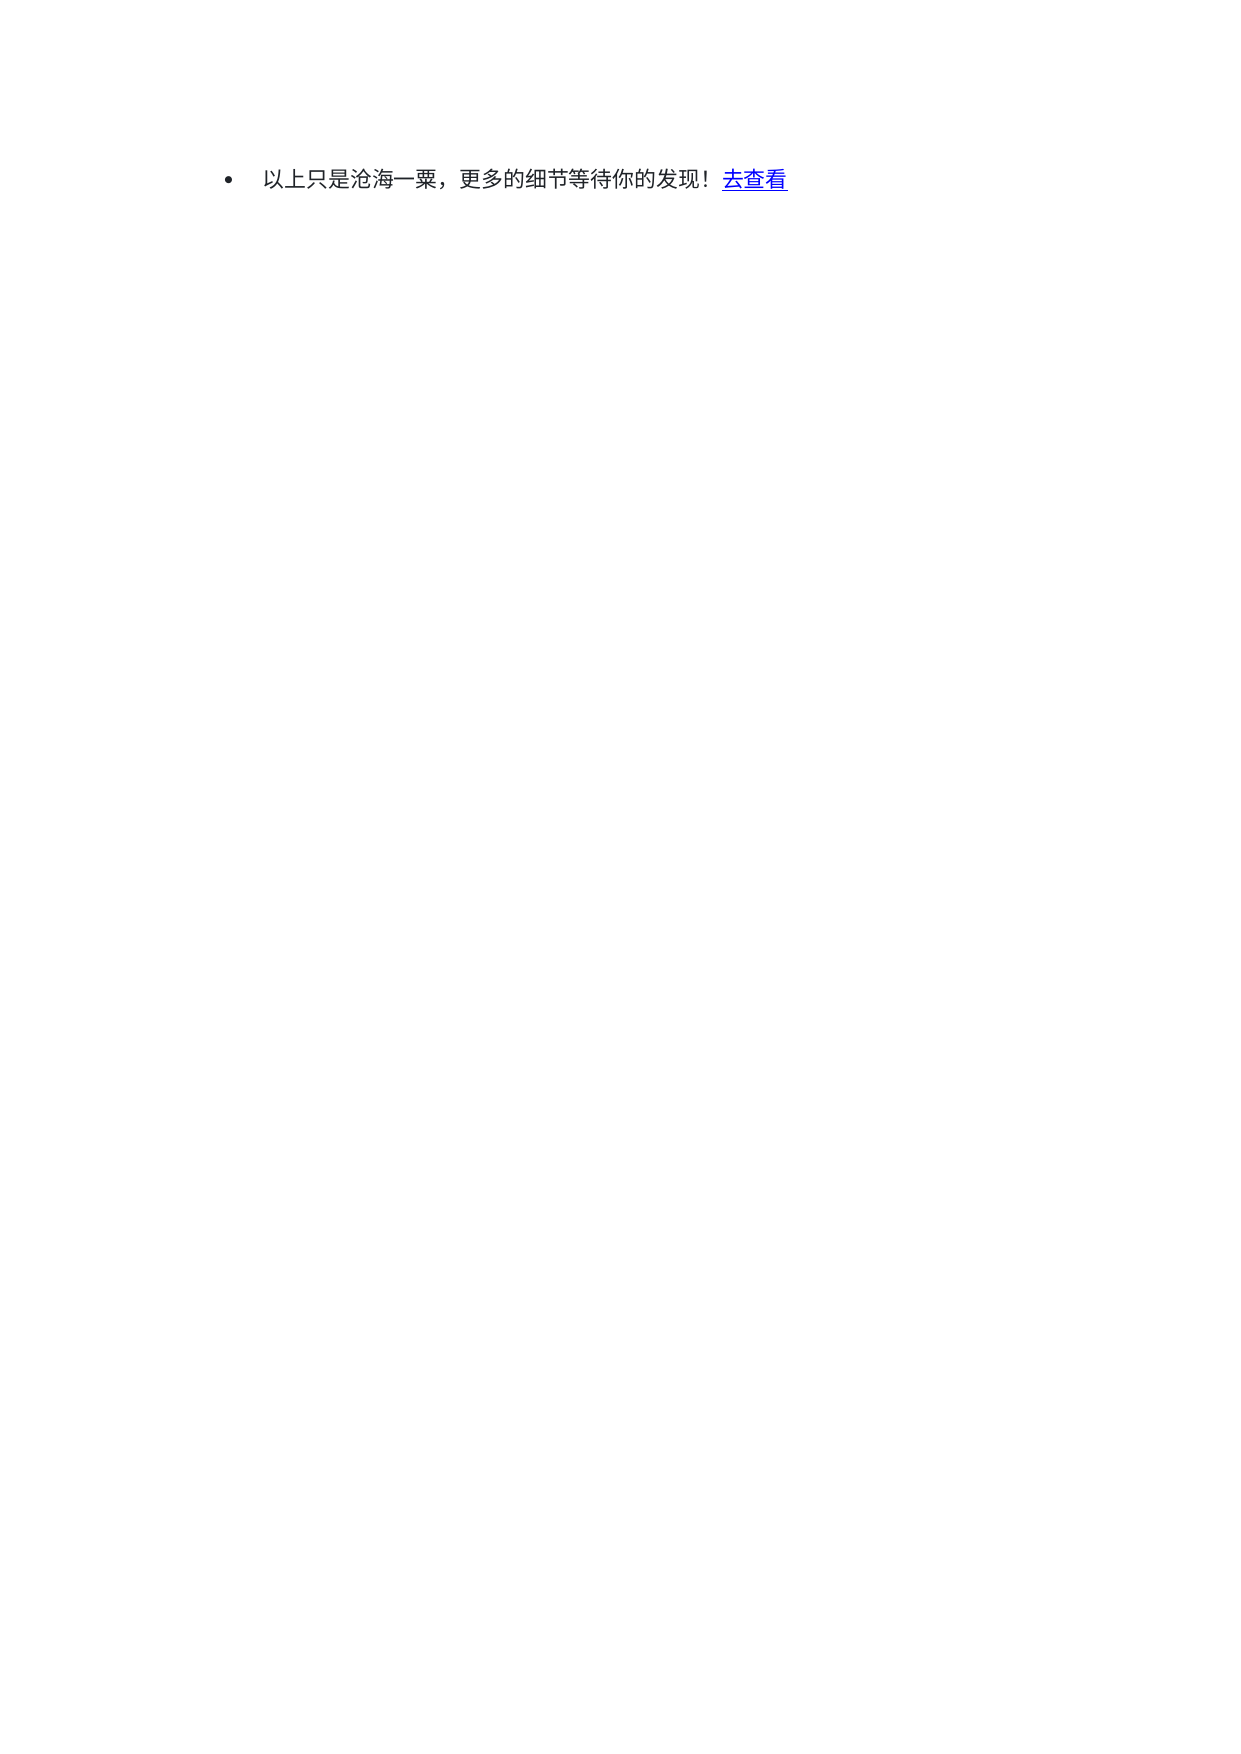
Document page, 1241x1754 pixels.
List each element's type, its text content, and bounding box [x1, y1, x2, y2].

list 以上只是沧海一粟，更多的细节等待你的发现！去查看 [225, 162, 1053, 194]
